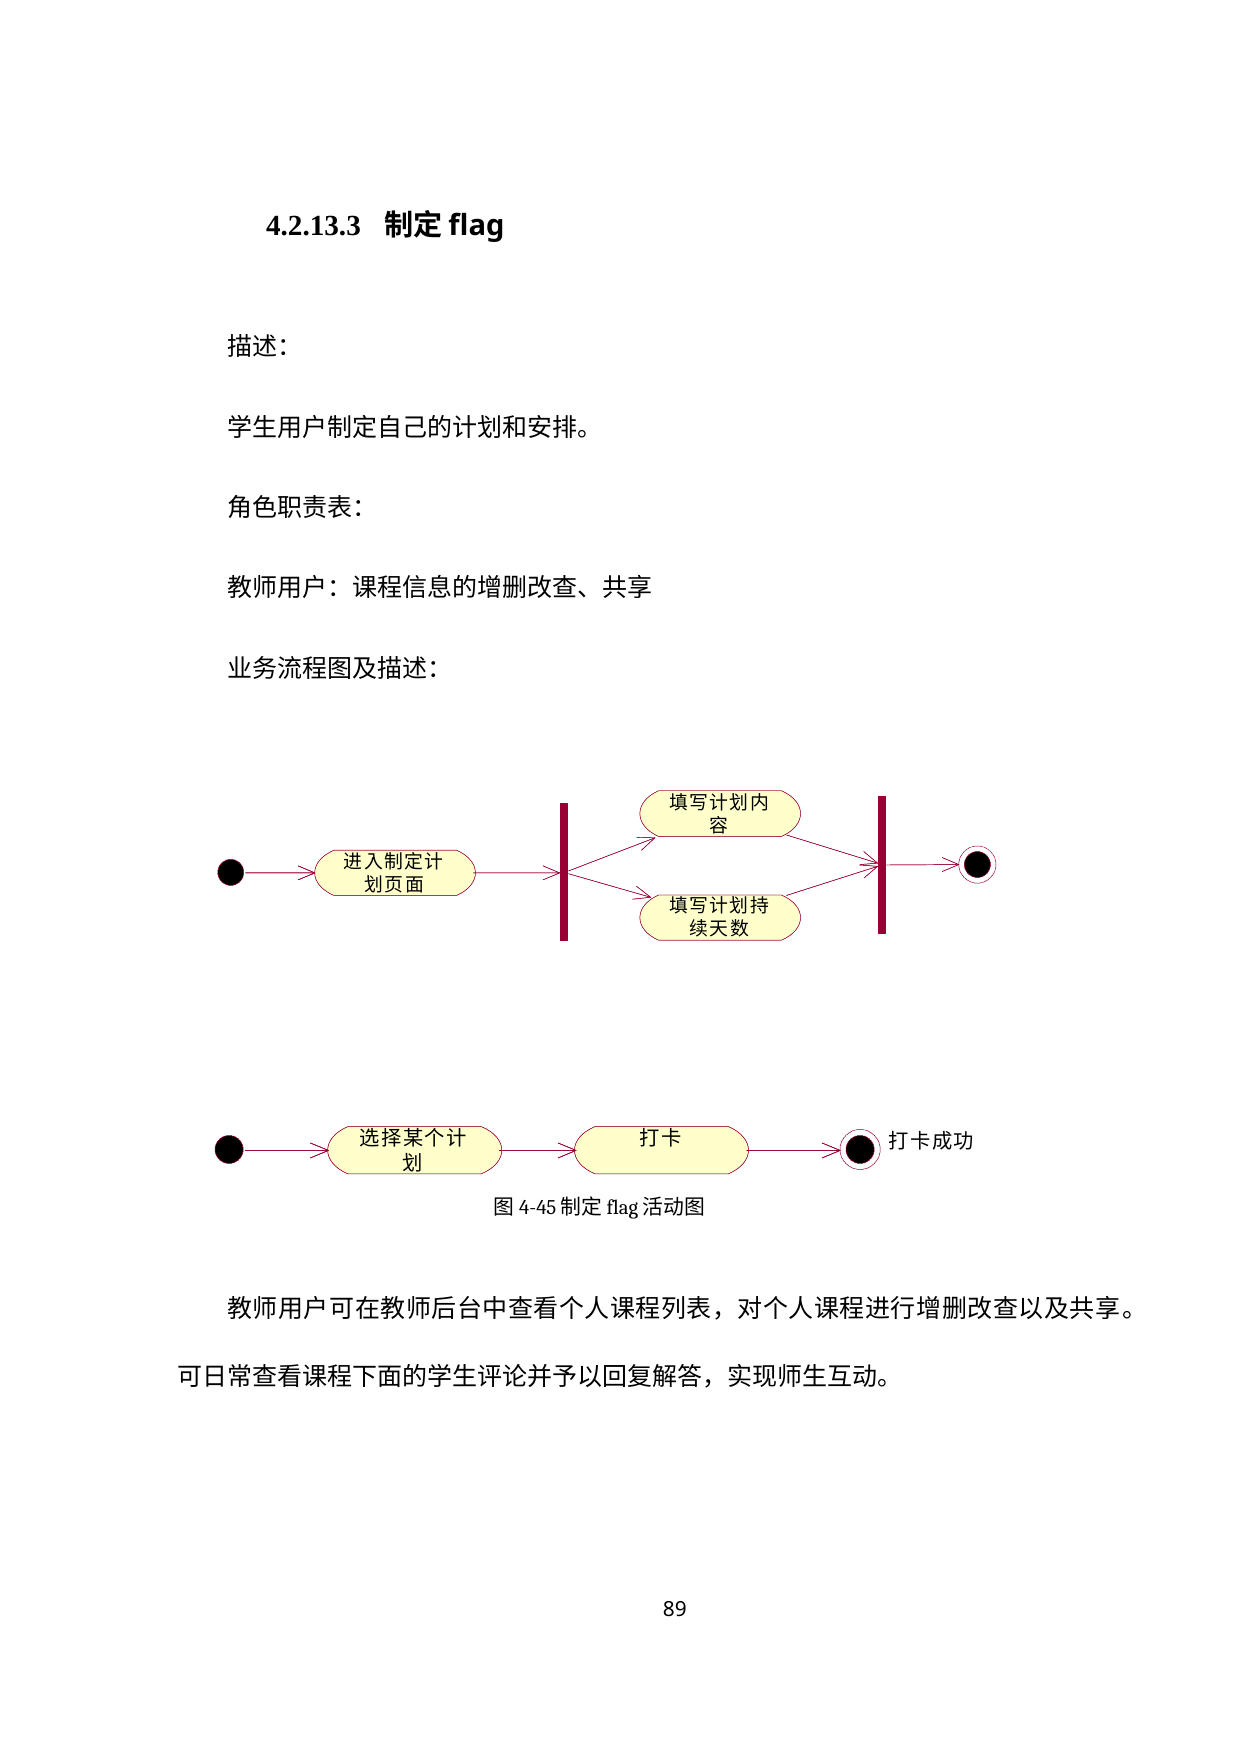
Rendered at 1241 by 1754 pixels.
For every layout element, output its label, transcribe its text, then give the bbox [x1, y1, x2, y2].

text 描述： [177, 311, 1122, 379]
subtitle 制定flag [266, 189, 1122, 257]
text 业务流程图及描述： [177, 632, 1122, 700]
text 教师用户可在教师后台中查看个人课程列表，对个人课程进行增删改查以及共享。可日常查看课程下面的学生评论并予以回复解答，实现师生互动。 [177, 1272, 1122, 1408]
text 角色职责表： [177, 472, 1122, 539]
text 学生用户制定自己的计划和安排。 [177, 391, 1122, 459]
text 教师用户：课程信息的增删改查、共享 [177, 552, 1122, 620]
